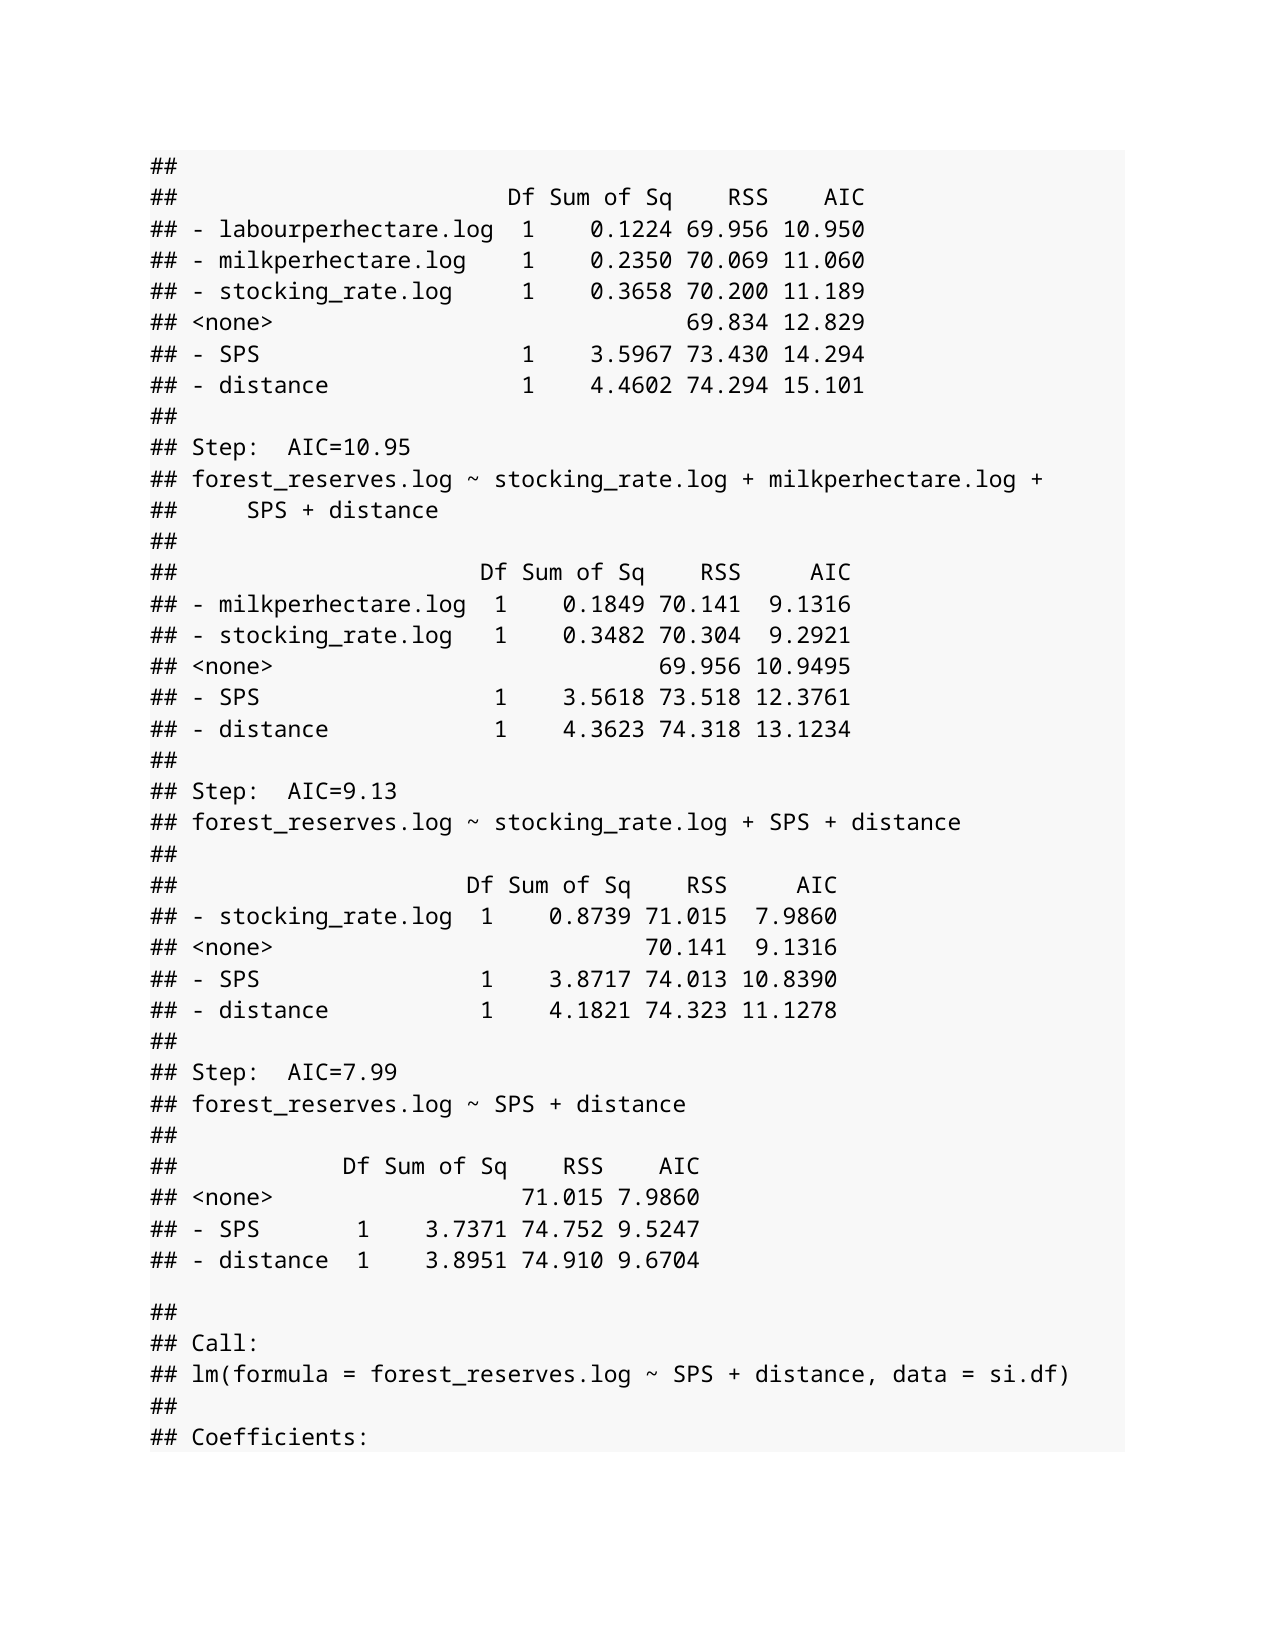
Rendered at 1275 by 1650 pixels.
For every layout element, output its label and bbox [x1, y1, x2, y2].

text [150, 1296, 1125, 1452]
text [150, 150, 1125, 1275]
